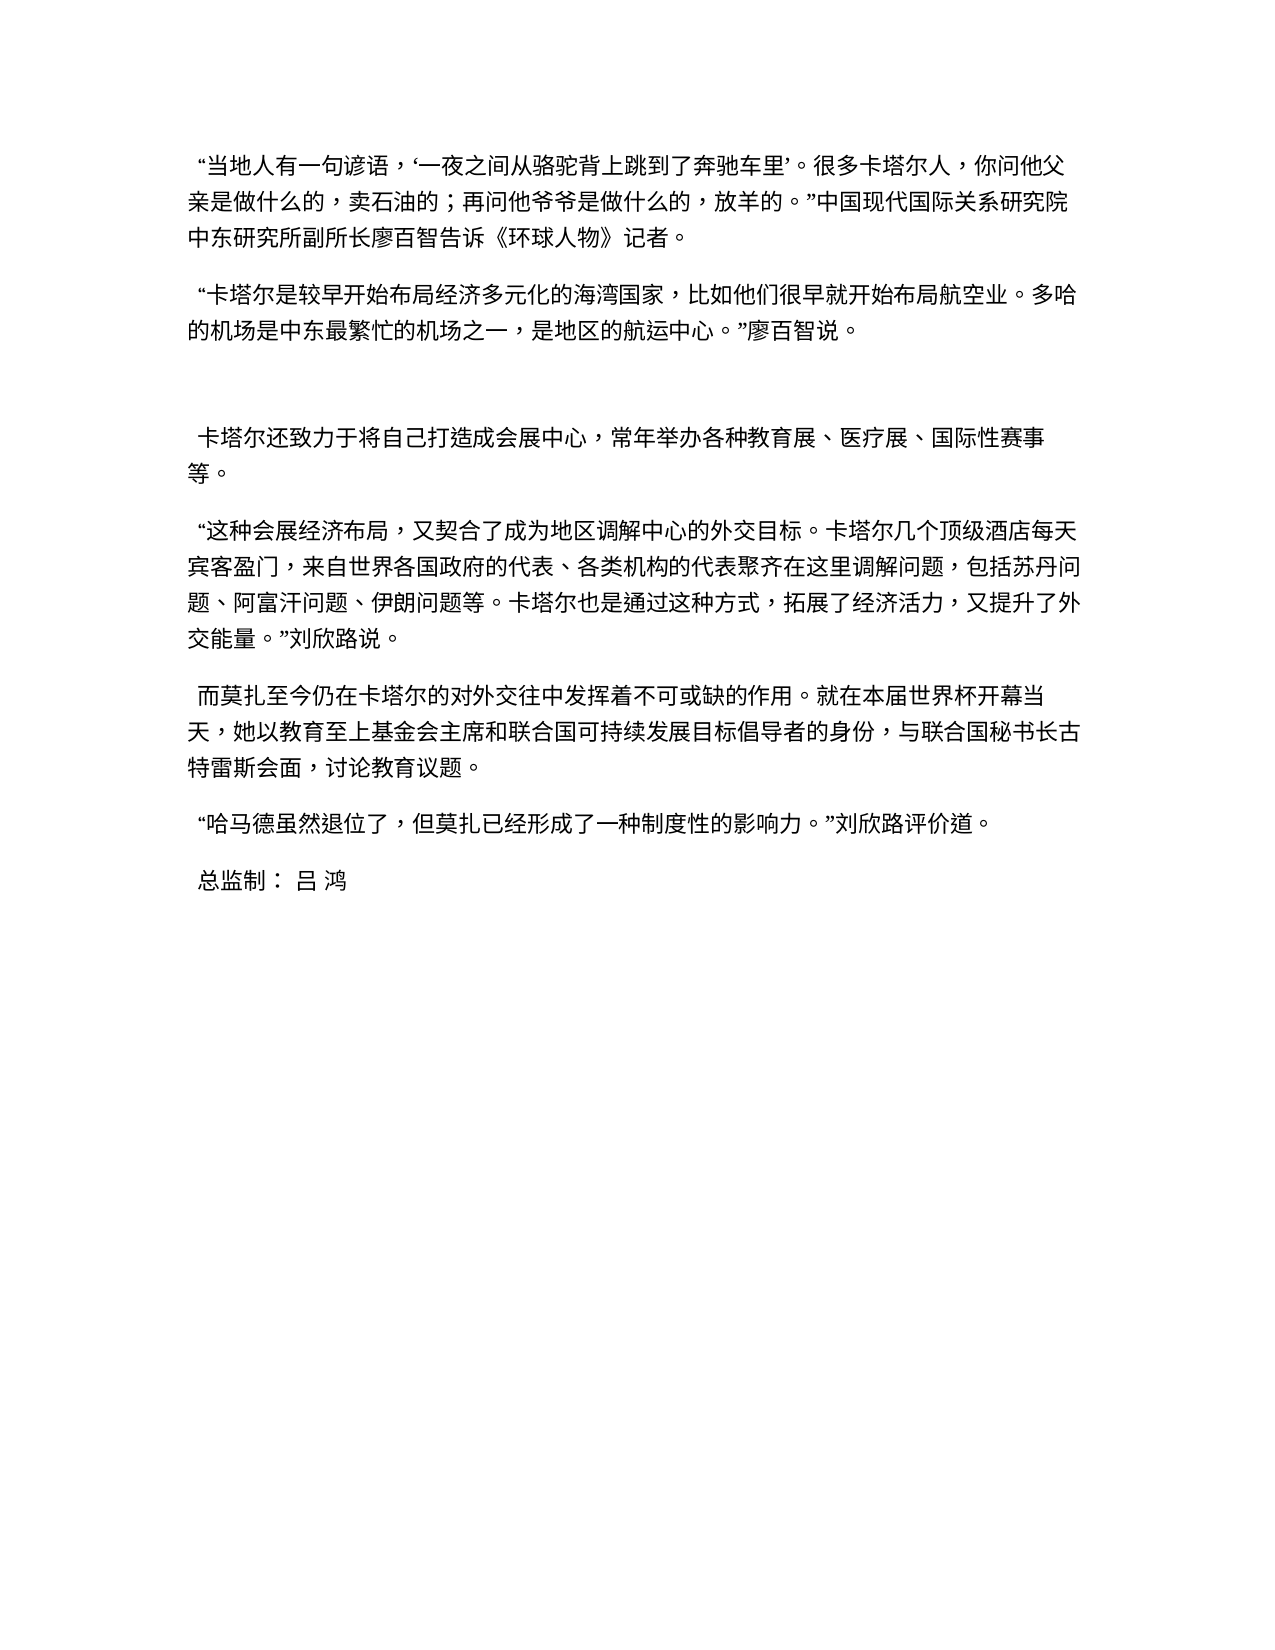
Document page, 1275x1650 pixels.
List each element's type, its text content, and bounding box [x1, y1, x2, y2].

text 卡塔尔还致力于将自己打造成会展中心，常年举办各种教育展、医疗展、国际性赛事等。 [187, 422, 1087, 489]
text “卡塔尔是较早开始布局经济多元化的海湾国家，比如他们很早就开始布局航空业。多哈的机场是中东最繁忙的机场之一，是地区的航运中心。”廖百智说。 [187, 279, 1087, 346]
text “当地人有一句谚语，‘一夜之间从骆驼背上跳到了奔驰车里’。很多卡塔尔人，你问他父亲是做什么的，卖石油的；再问他爷爷是做什么的，放羊的。”中国现代国际关系研究院中东研究所副所长廖百智告诉《环球人物》记者。 [187, 150, 1087, 253]
text “哈马德虽然退位了，但莫扎已经形成了一种制度性的影响力。”刘欣路评价道。 [187, 808, 1087, 839]
text “这种会展经济布局，又契合了成为地区调解中心的外交目标。卡塔尔几个顶级酒店每天宾客盈门，来自世界各国政府的代表、各类机构的代表聚齐在这里调解问题，包括苏丹问题、阿富汗问题、伊朗问题等。卡塔尔也是通过这种方式，拓展了经济活力，又提升了外交能量。”刘欣路说。 [187, 515, 1087, 654]
text 总监制： 吕 鸿 [187, 865, 1087, 896]
text 而莫扎至今仍在卡塔尔的对外交往中发挥着不可或缺的作用。就在本届世界杯开幕当天，她以教育至上基金会主席和联合国可持续发展目标倡导者的身份，与联合国秘书长古特雷斯会面，讨论教育议题。 [187, 680, 1087, 783]
